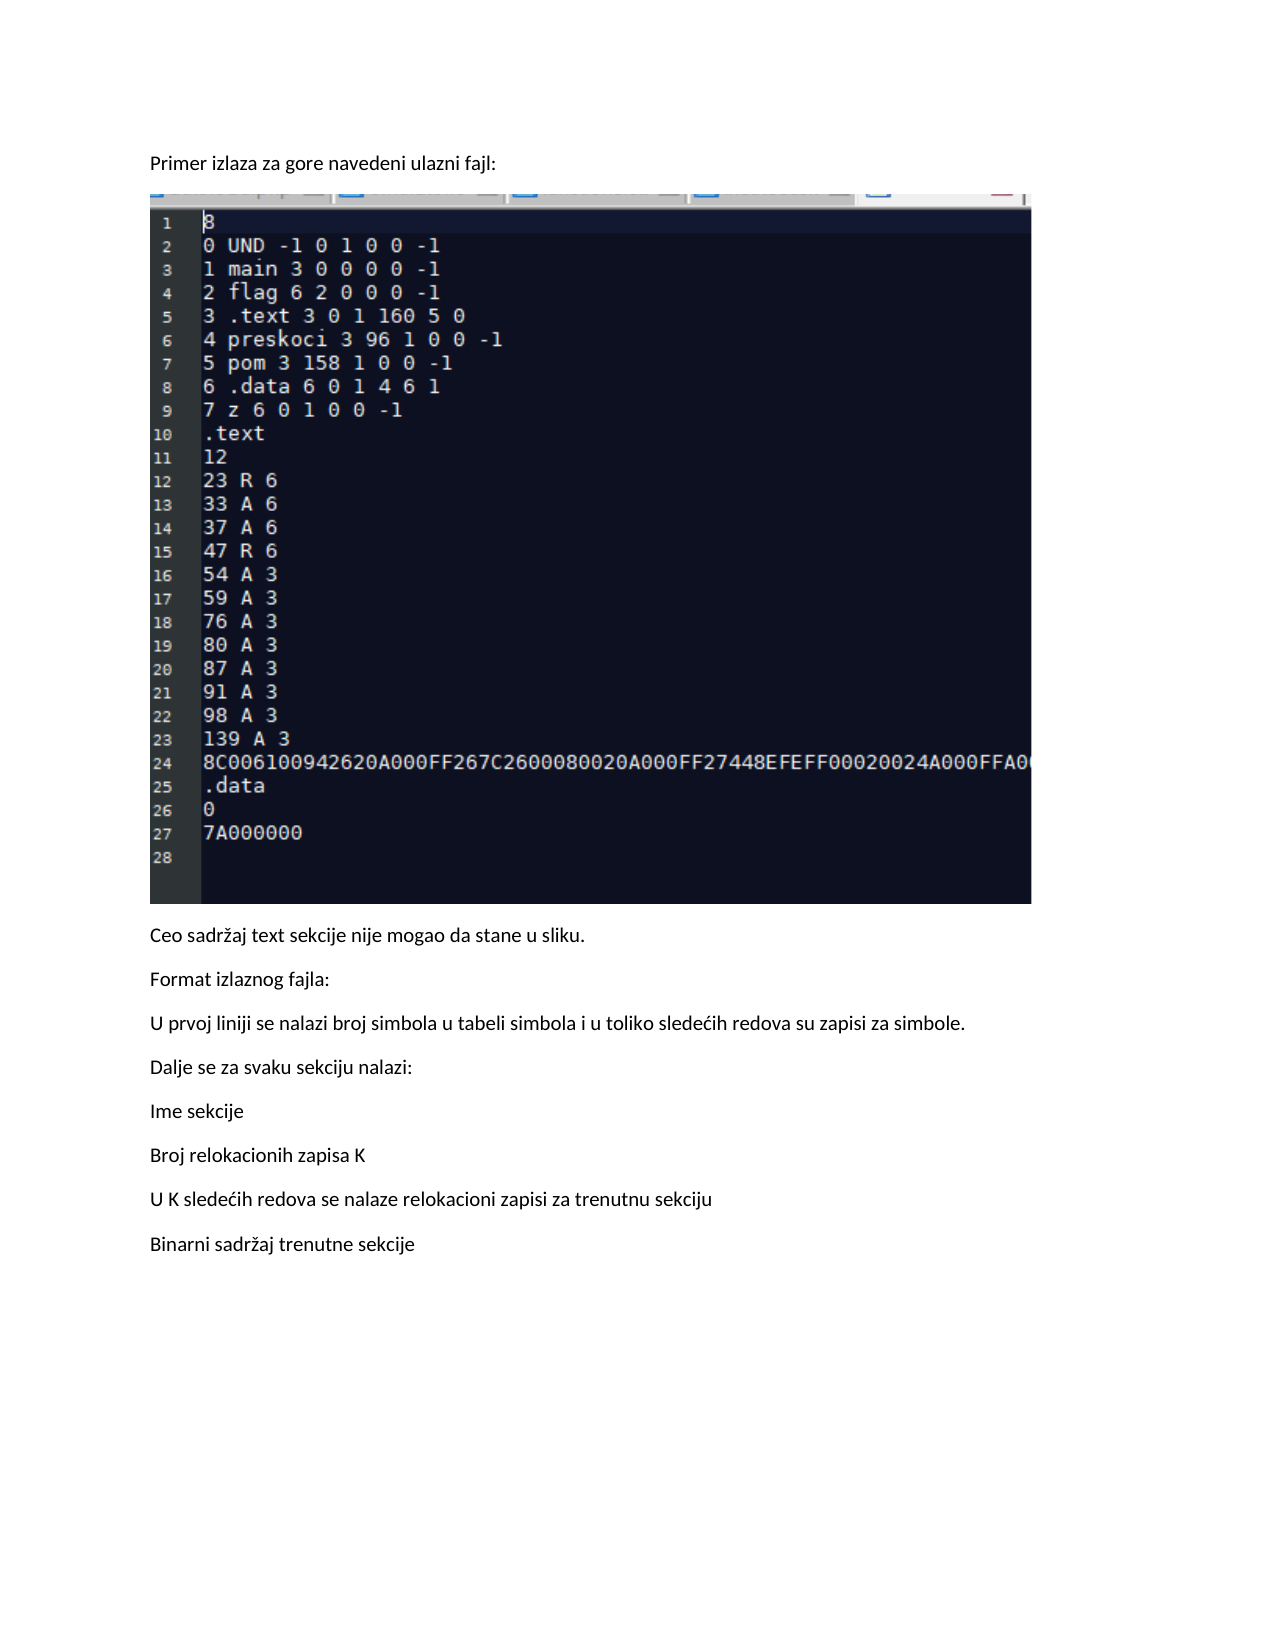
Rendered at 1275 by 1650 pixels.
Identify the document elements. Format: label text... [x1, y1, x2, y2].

text Dalje se za svaku sekciju nalazi: [150, 1054, 1125, 1080]
text U prvoj liniji se nalazi broj simbola u tabeli simbola i u toliko sledećih redova su zapisi za simbole. [150, 1010, 1125, 1036]
text Binarni sadržaj trenutne sekcije [150, 1231, 1125, 1256]
text Primer izlaza za gore navedeni ulazni fajl: [150, 150, 1125, 175]
picture [150, 194, 1032, 904]
text Ceo sadržaj text sekcije nije mogao da stane u sliku. [150, 922, 1125, 948]
text Ime sekcije [150, 1098, 1125, 1124]
text Broj relokacionih zapisa K [150, 1143, 1125, 1168]
text U K sledećih redova se nalaze relokacioni zapisi za trenutnu sekciju [150, 1187, 1125, 1212]
text Format izlaznog fajla: [150, 966, 1125, 992]
